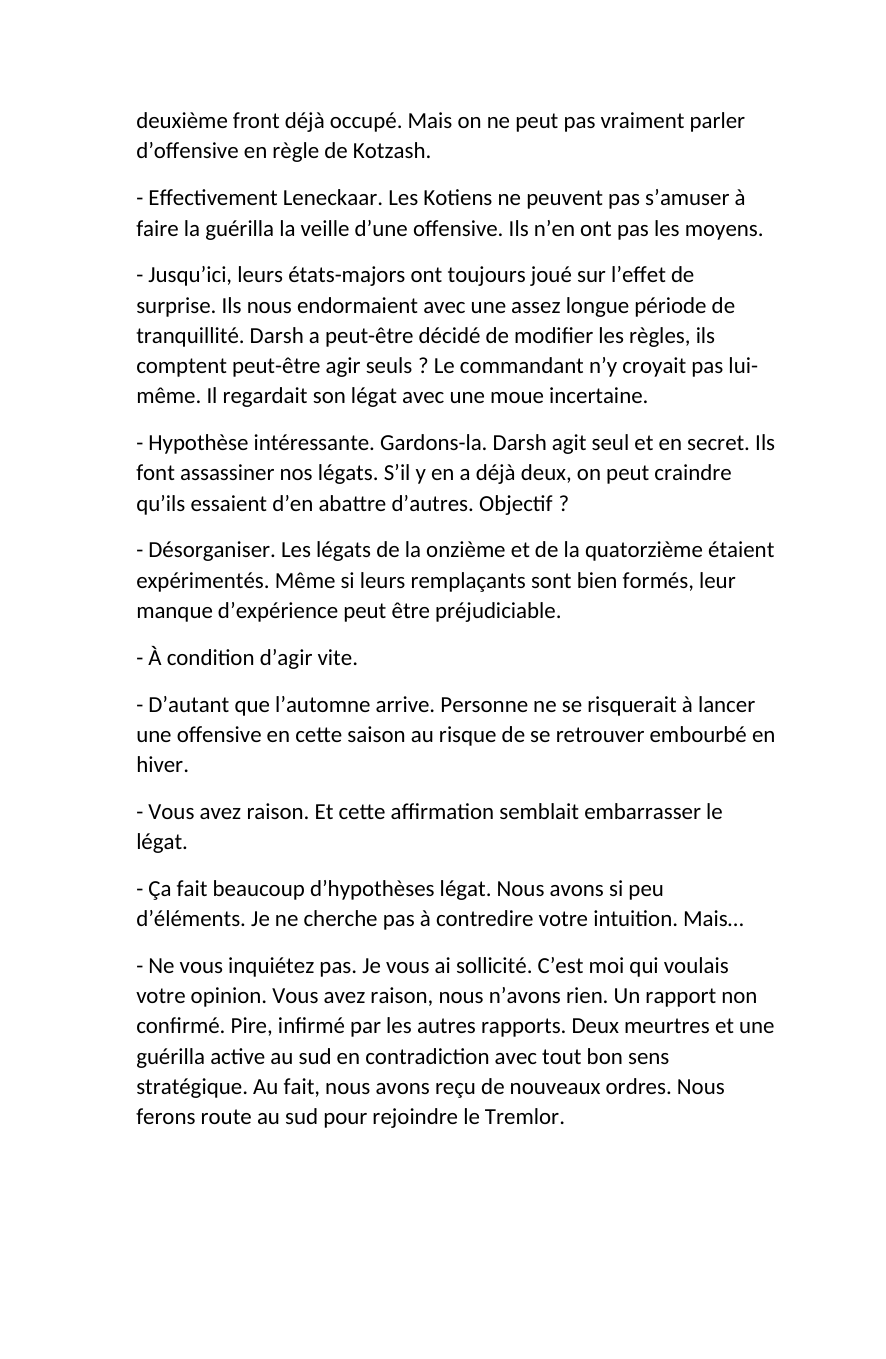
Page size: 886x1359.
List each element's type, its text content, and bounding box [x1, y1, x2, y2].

text - Désorganiser. Les légats de la onzième et de la quatorzième étaient expérimentés. Même si leurs remplaçants sont bien formés, leur manque d’expérience peut être préjudiciable. [136, 536, 779, 624]
text - À condition d’agir vite. [136, 643, 779, 671]
text - Ça fait beaucoup d’hypothèses légat. Nous avons si peu d’éléments. Je ne cherche pas à contredire votre intuition. Mais… [136, 874, 779, 932]
text - Ne vous inquiétez pas. Je vous ai sollicité. C’est moi qui voulais votre opinion. Vous avez raison, nous n’avons rien. Un rapport non confirmé. Pire, infirmé par les autres rapports. Deux meurtres et une guérilla active au sud en contradiction avec tout bon sens stratégique. Au fait, nous avons reçu de nouveaux ordres. Nous ferons route au sud pour rejoindre le Tremlor. [136, 951, 779, 1130]
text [136, 106, 779, 164]
text - Hypothèse intéressante. Gardons-la. Darsh agit seul et en secret. Ils font assassiner nos légats. S’il y en a déjà deux, on peut craindre qu’ils essaient d’en abattre d’autres. Objectif ? [136, 428, 779, 517]
text - Vous avez raison. Et cette affirmation semblait embarrasser le légat. [136, 797, 779, 855]
text - Jusqu’ici, leurs états-majors ont toujours joué sur l’effet de surprise. Ils nous endormaient avec une assez longue période de tranquillité. Darsh a peut-être décidé de modifier les règles, ils comptent peut-être agir seuls ? Le commandant n’y croyait pas lui-même. Il regardait son légat avec une moue incertaine. [136, 261, 779, 409]
text - D’autant que l’automne arrive. Personne ne se risquerait à lancer une offensive en cette saison au risque de se retrouver embourbé en hiver. [136, 690, 779, 778]
text - Effectivement Leneckaar. Les Kotiens ne peuvent pas s’amuser à faire la guérilla la veille d’une offensive. Ils n’en ont pas les moyens. [136, 183, 779, 242]
